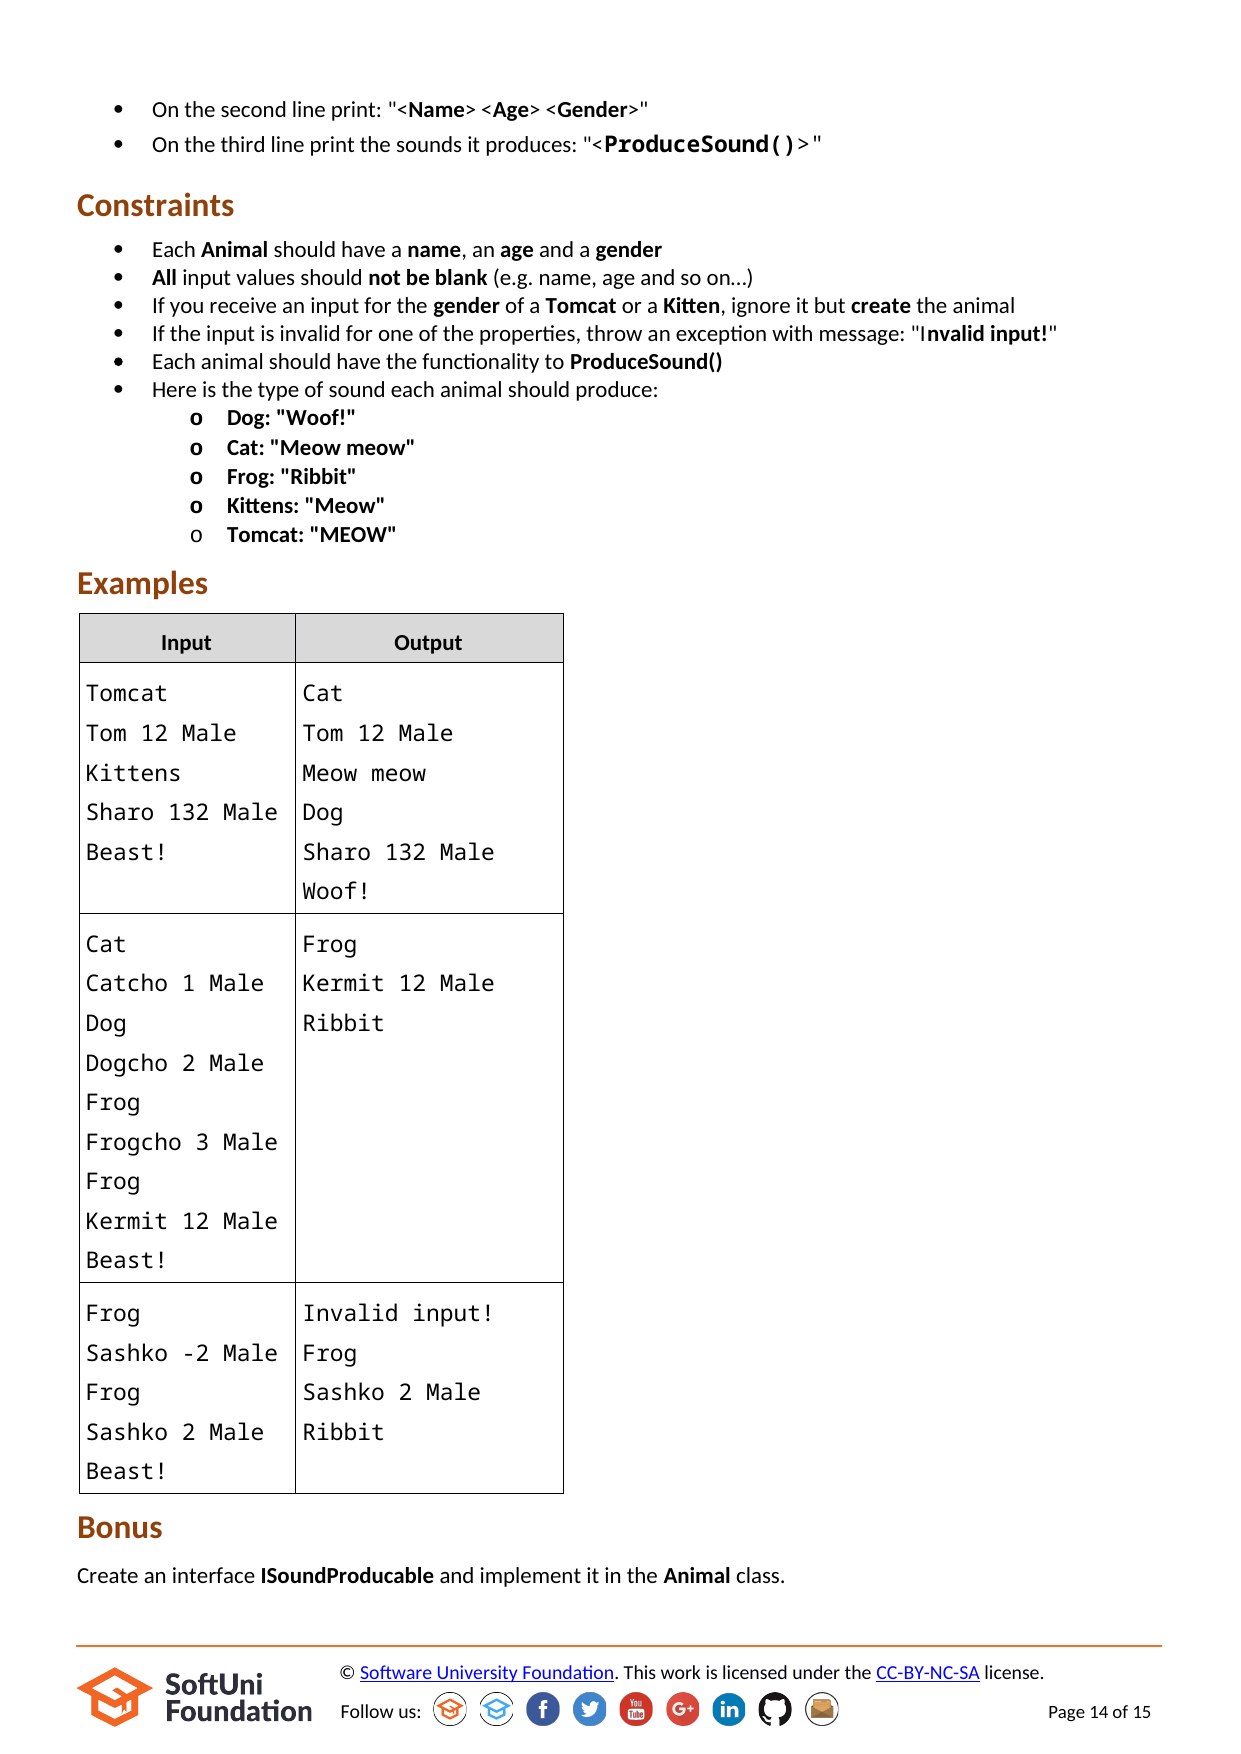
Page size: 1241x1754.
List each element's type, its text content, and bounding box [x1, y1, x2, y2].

list Here is the type of sound each animal should produce: [114, 375, 1163, 403]
picture [736, 1693, 746, 1703]
picture [727, 1707, 738, 1717]
picture [619, 1692, 653, 1726]
text Create an interface ISoundProducable and implement it in the Animal class. [77, 1561, 1163, 1589]
list Tomcat: "MEOW" [189, 520, 1163, 549]
table_header Input [80, 614, 295, 662]
table_cell Cat Tom 12 Male Meow meow Dog Sharo 132 Male Woof! [296, 663, 563, 912]
list Each animal should have the functionality to ProduceSound() [114, 347, 1163, 375]
table_cell Frog Sashko -2 Male Frog Sashko 2 Male Beast! [80, 1283, 295, 1492]
list Cat: "Meow meow" [189, 433, 1163, 462]
list If the input is invalid for one of the properties, throw an exception with message: "Invalid input!" [114, 319, 1163, 347]
picture [712, 1716, 722, 1726]
picture [712, 1693, 722, 1703]
list Each Animal should have a name, an age and a gender [114, 235, 1163, 263]
list All input values should not be blank (e.g. name, age and so on…) [114, 263, 1163, 291]
picture [480, 1692, 513, 1726]
list Frog: "Ribbit" [189, 462, 1163, 491]
subtitle Constraints [77, 184, 1163, 225]
table_cell Cat Catcho 1 Male Dog Dogcho 2 Male Frog Frogcho 3 Male Frog Kermit 12 Male Beast! [80, 914, 295, 1282]
subtitle Examples [77, 562, 1163, 602]
list Dog: "Woof!" [189, 403, 1163, 433]
picture [736, 1716, 746, 1726]
picture [758, 1692, 792, 1726]
picture [573, 1692, 607, 1726]
picture [526, 1692, 560, 1726]
table_cell Invalid input! Frog Sashko 2 Male Ribbit [296, 1283, 563, 1492]
picture [666, 1692, 700, 1726]
table_cell Frog Kermit 12 Male Ribbit [296, 914, 563, 1282]
picture [805, 1692, 839, 1726]
list On the third line print the sounds it produces: "<ProduceSound()>" [114, 128, 1163, 159]
list Kittens: "Meow" [189, 491, 1163, 520]
list If you receive an input for the gender of a Tomcat or a Kitten, ignore it but create the animal [114, 291, 1163, 319]
table_cell Tomcat Tom 12 Male Kittens Sharo 132 Male Beast! [80, 663, 295, 912]
picture [433, 1692, 467, 1726]
subtitle Bonus [77, 1506, 1163, 1547]
list On the second line print: "<Name> <Age> <Gender>" [114, 95, 1163, 123]
table_header Output [296, 614, 563, 662]
picture [76, 1667, 312, 1727]
